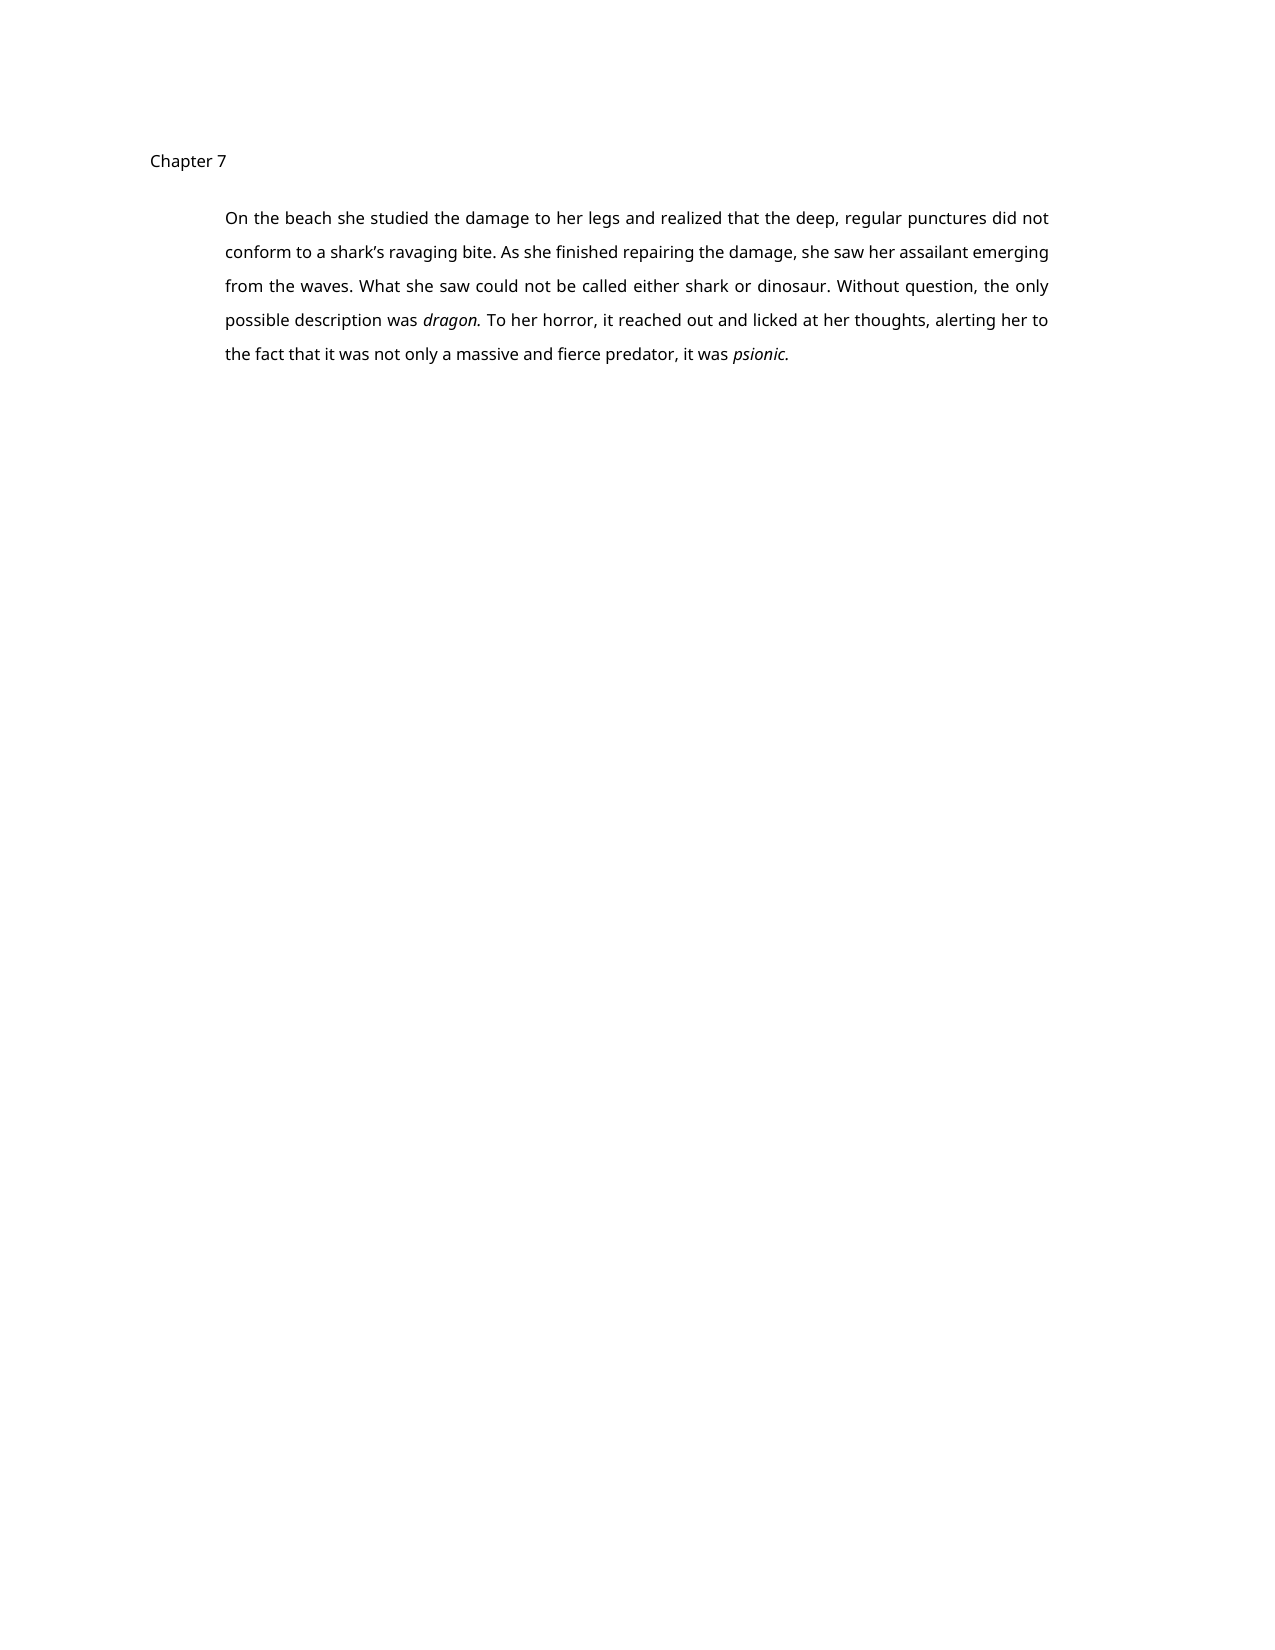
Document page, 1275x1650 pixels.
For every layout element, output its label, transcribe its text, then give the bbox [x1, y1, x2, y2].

text On the beach she studied the damage to her legs and realized that the deep, regular punctures did not conform to a shark’s ravaging bite. As she finished repairing the damage, she saw her assailant emerging from the waves. What she saw could not be called either shark or dinosaur. Without question, the only possible description was dragon. To her horror, it reached out and licked at her thoughts, alerting her to the fact that it was not only a massive and fierce predator, it was psionic. [225, 207, 1050, 366]
text Chapter 7 [150, 150, 1125, 173]
